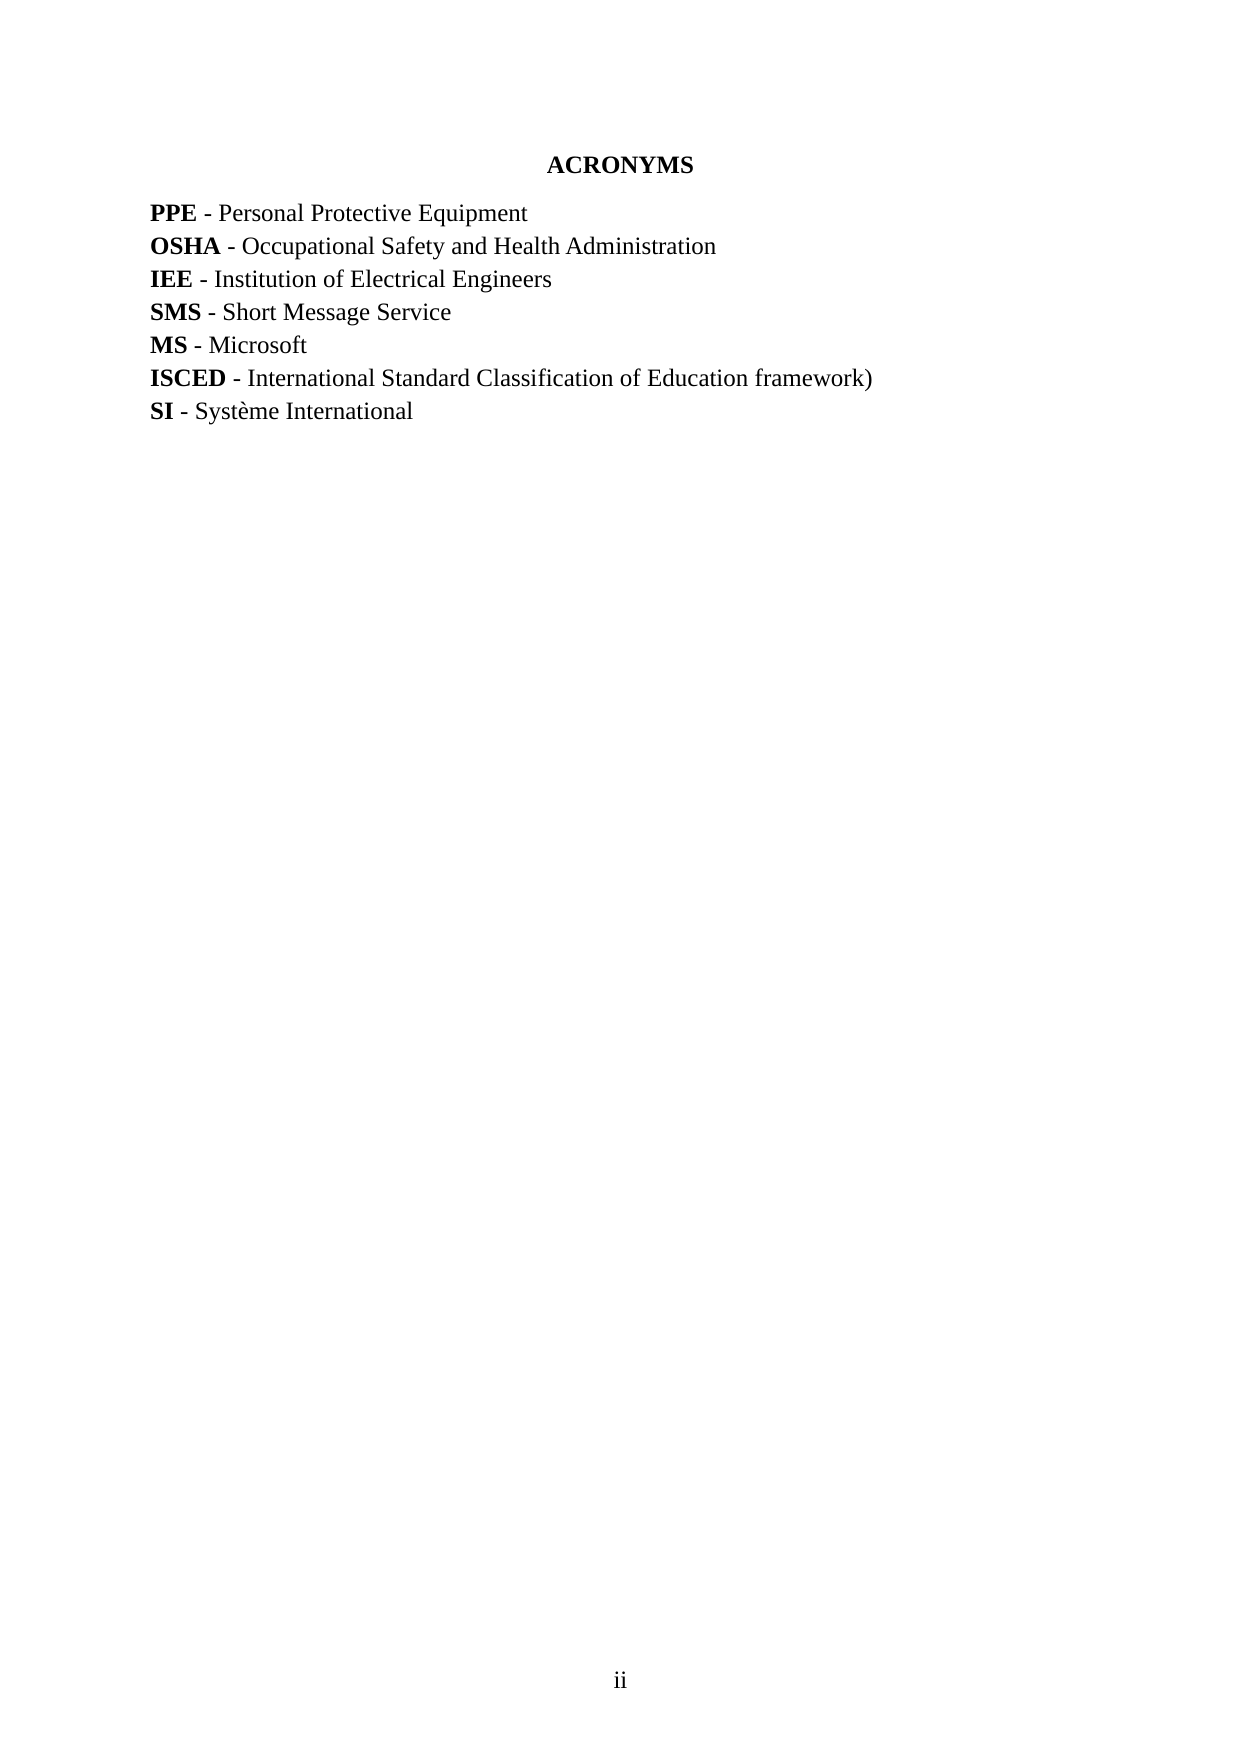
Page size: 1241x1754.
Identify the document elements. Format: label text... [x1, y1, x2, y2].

text PPE - Personal Protective Equipment OSHA - Occupational Safety and Health Administration IEE - Institution of Electrical Engineers SMS - Short Message Service MS - Microsoft ISCED - International Standard Classification of Education framework) SI - Système International [150, 198, 1090, 424]
subtitle ACRONYMS [150, 150, 1090, 179]
